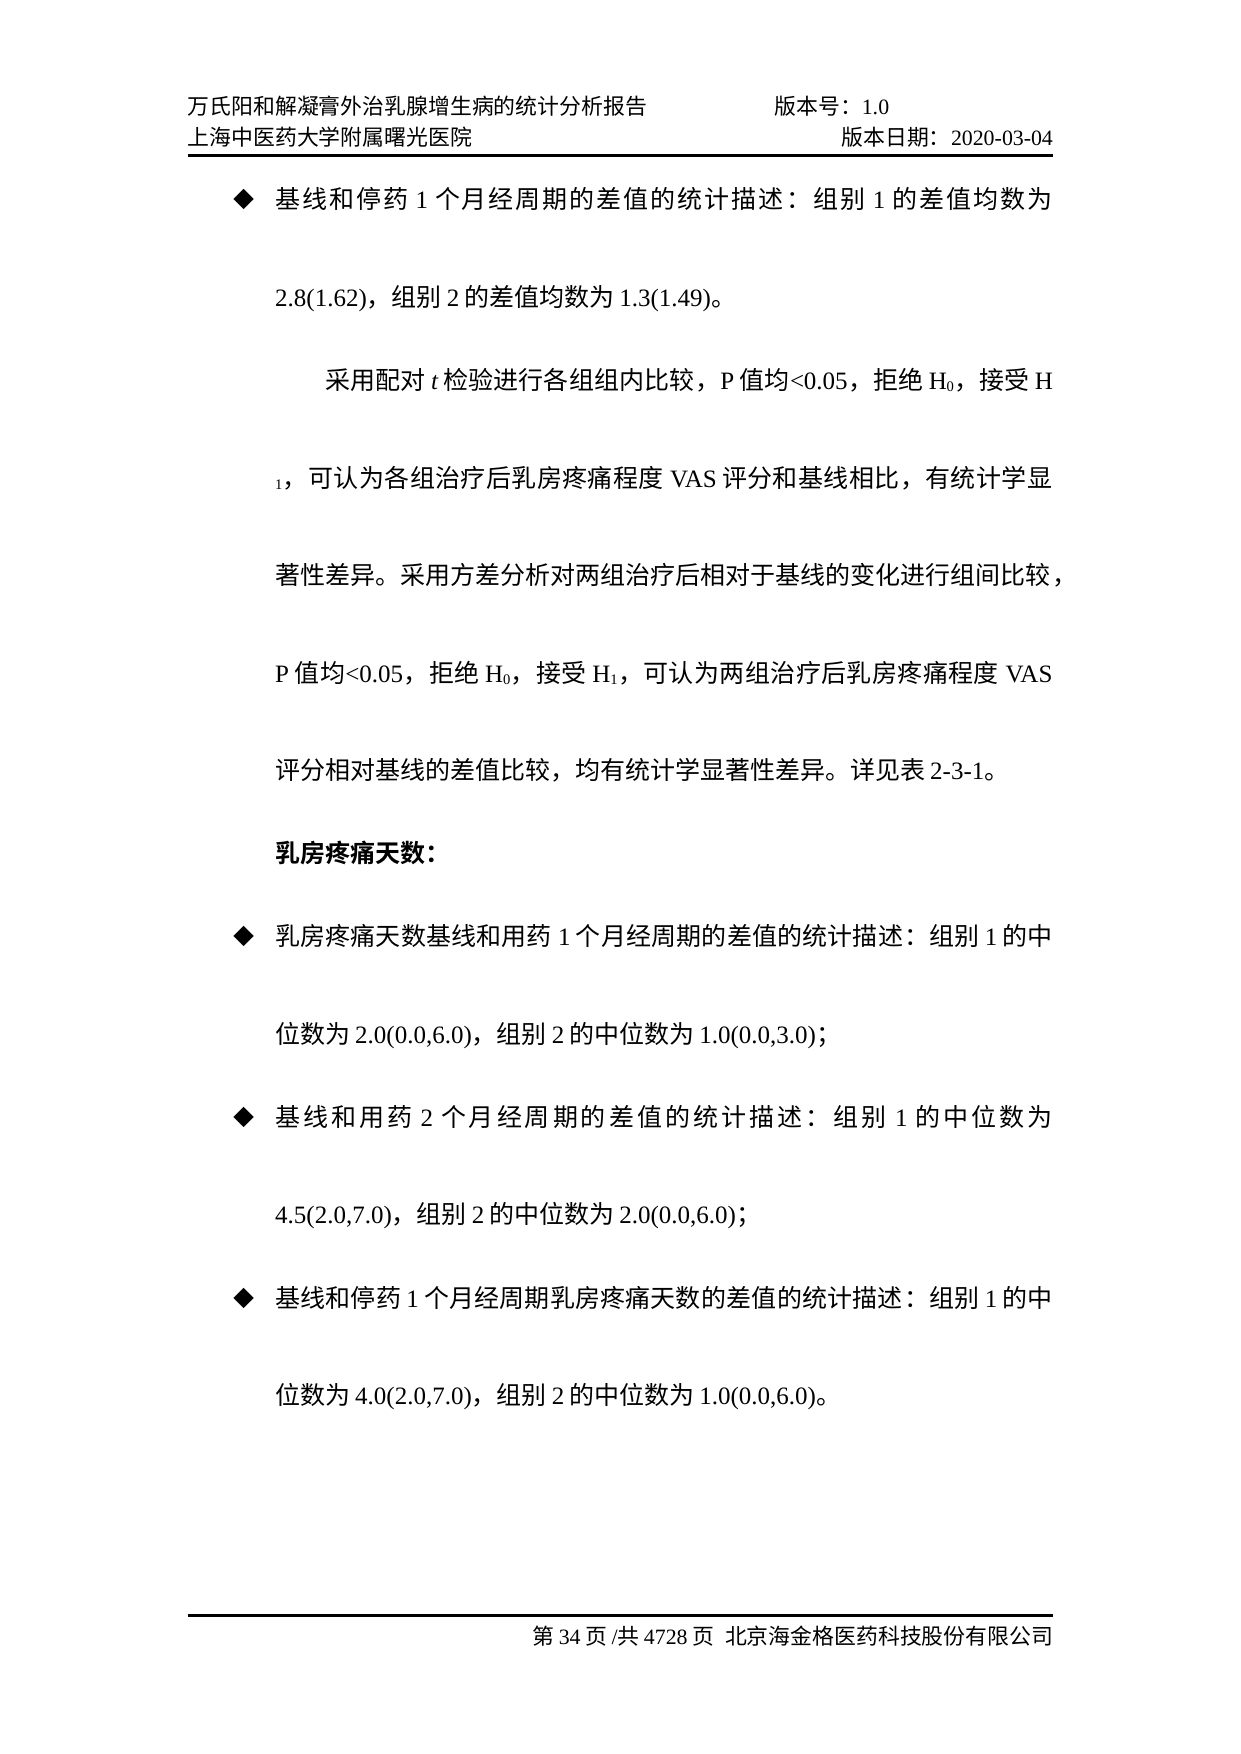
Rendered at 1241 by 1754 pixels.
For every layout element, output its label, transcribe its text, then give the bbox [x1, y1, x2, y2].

list 基线和停药1个月经周期的差值的统计描述：组别1的差值均数为2.8(1.62)，组别2的差值均数为1.3(1.49)。 [231, 166, 1053, 328]
list 基线和用药2个月经周期的差值的统计描述：组别1的中位数为4.5(2.0,7.0)，组别2的中位数为2.0(0.0,6.0)； [231, 1083, 1053, 1246]
text 采用配对t检验进行各组组内比较，P值均<0.05，拒绝H0，接受H1，可认为各组治疗后乳房疼痛程度VAS评分和基线相比，有统计学显著性差异。采用方差分析对两组治疗后相对于基线的变化进行组间比较，P值均<0.05，拒绝H0，接受H1，可认为两组治疗后乳房疼痛程度VAS评分相对基线的差值比较，均有统计学显著性差异。详见表2-3-1。 [275, 346, 1053, 801]
list 乳房疼痛天数基线和用药1个月经周期的差值的统计描述：组别1的中位数为2.0(0.0,6.0)，组别2的中位数为1.0(0.0,3.0)； [231, 902, 1053, 1065]
text 乳房疼痛天数： [275, 819, 1053, 884]
list 基线和停药1个月经周期乳房疼痛天数的差值的统计描述：组别1的中位数为4.0(2.0,7.0)，组别2的中位数为1.0(0.0,6.0)。 [231, 1264, 1053, 1426]
